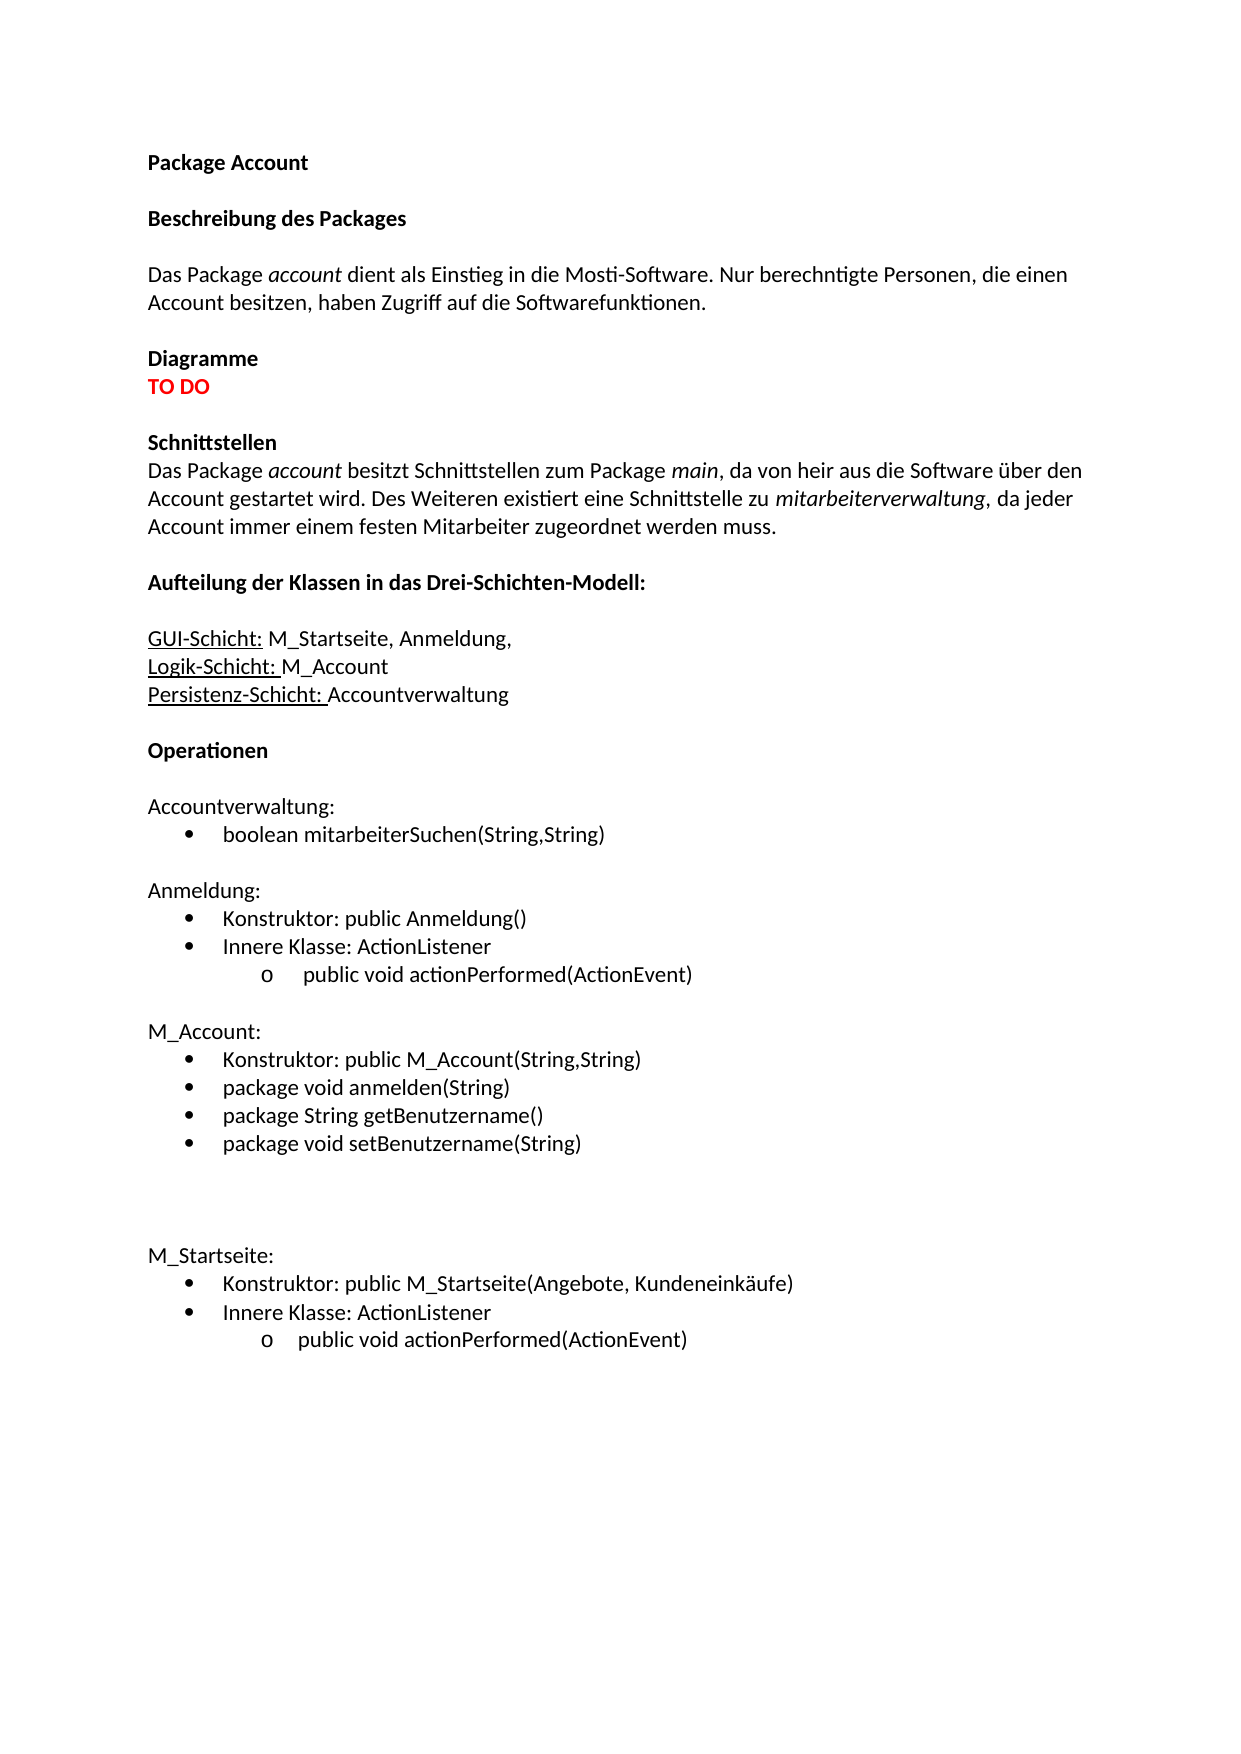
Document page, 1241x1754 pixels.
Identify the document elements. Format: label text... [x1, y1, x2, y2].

list public void actionPerformed(ActionEvent) [260, 1326, 1093, 1355]
list Konstruktor: public M_Account(String,String) [185, 1045, 1093, 1073]
list Konstruktor: public M_Startseite(Angebote, Kundeneinkäufe) [185, 1269, 1093, 1298]
text M_Account: [148, 1017, 1093, 1045]
text Logik-Schicht: M_Account [148, 652, 1093, 680]
text GUI-Schicht: M_Startseite, Anmeldung, [148, 624, 1093, 652]
text Aufteilung der Klassen in das Drei-Schichten-Modell: [148, 568, 1093, 596]
text Das Package account besitzt Schnittstellen zum Package main, da von heir aus die Software über den Account gestartet wird. Des Weiteren existiert eine Schnittstelle zu mitarbeiterverwaltung, da jeder Account immer einem festen Mitarbeiter zugeordnet werden muss. [148, 456, 1093, 540]
list package void setBenutzername(String) [185, 1129, 1093, 1157]
text Persistenz-Schicht: Accountverwaltung [148, 680, 1093, 708]
text TO DO [148, 372, 1093, 400]
text Diagramme [148, 344, 1093, 372]
list public void actionPerformed(ActionEvent) [260, 960, 1093, 989]
list package String getBenutzername() [185, 1101, 1093, 1129]
text Accountverwaltung: [148, 792, 1093, 820]
list Innere Klasse: ActionListener [185, 932, 1093, 960]
text Das Package account dient als Einstieg in die Mosti-Software. Nur berechntigte Personen, die einen Account besitzen, haben Zugriff auf die Softwarefunktionen. [148, 260, 1093, 316]
list package void anmelden(String) [185, 1073, 1093, 1101]
list Innere Klasse: ActionListener [185, 1298, 1093, 1326]
text Schnittstellen [148, 428, 1093, 456]
text Anmeldung: [148, 876, 1093, 904]
text Operationen [148, 736, 1093, 764]
text Package Account [148, 148, 1093, 176]
text M_Startseite: [148, 1242, 1093, 1269]
text Beschreibung des Packages [148, 204, 1093, 232]
list Konstruktor: public Anmeldung() [185, 904, 1093, 932]
list boolean mitarbeiterSuchen(String,String) [185, 820, 1093, 848]
